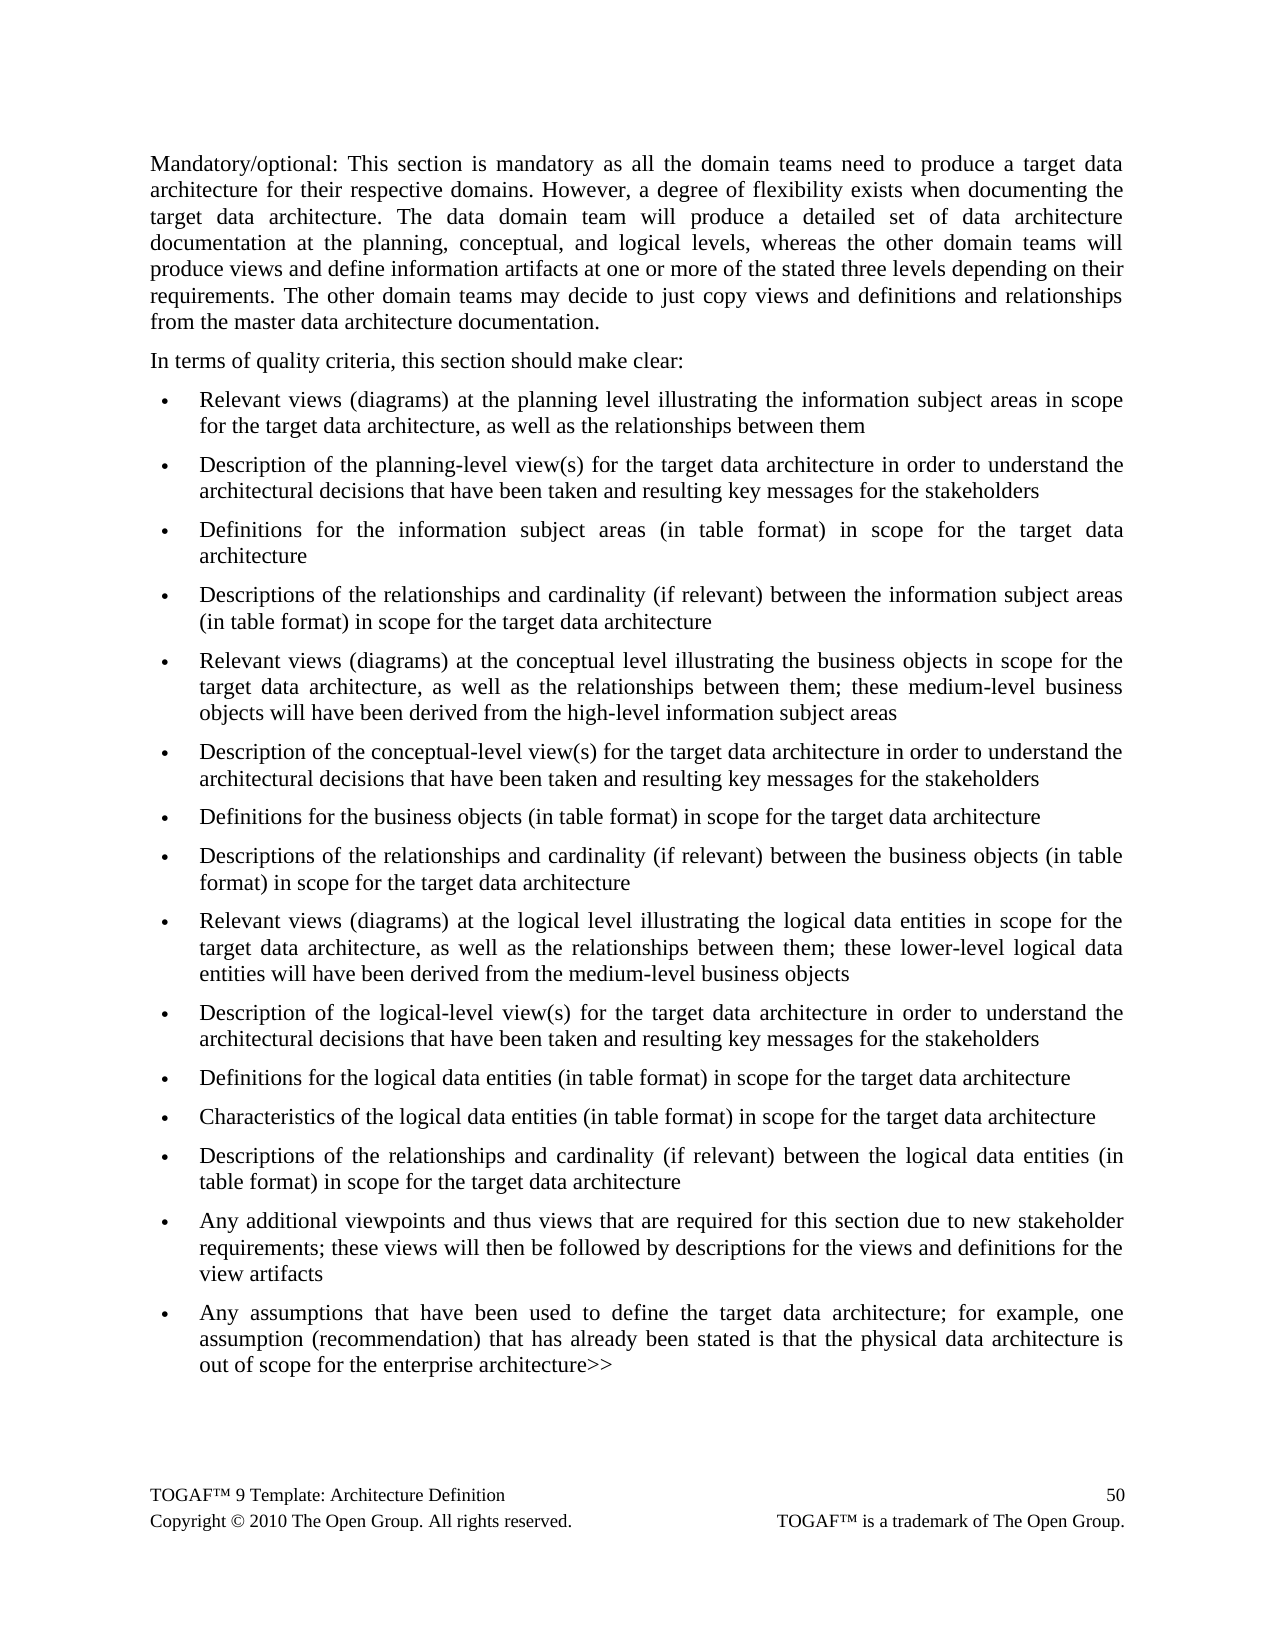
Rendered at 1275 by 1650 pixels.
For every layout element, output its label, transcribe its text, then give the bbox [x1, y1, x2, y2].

list Definitions for the logical data entities (in table format) in scope for the target data architecture [162, 1064, 1125, 1091]
text In terms of quality criteria, this section should make clear: [150, 347, 1125, 373]
text Mandatory/optional: This section is mandatory as all the domain teams need to produce a target data architecture for their respective domains. However, a degree of flexibility exists when documenting the target data architecture. The data domain team will produce a detailed set of data architecture documentation at the planning, conceptual, and logical levels, whereas the other domain teams will produce views and define information artifacts at one or more of the stated three levels depending on their requirements. The other domain teams may decide to just copy views and definitions and relationships from the master data architecture documentation. [150, 150, 1125, 334]
list Descriptions of the relationships and cardinality (if relevant) between the logical data entities (in table format) in scope for the target data architecture [162, 1142, 1125, 1195]
list Any assumptions that have been used to define the target data architecture; for example, one assumption (recommendation) that has already been stated is that the physical data architecture is out of scope for the enterprise architecture>> [162, 1299, 1125, 1378]
list Any additional viewpoints and thus views that are required for this section due to new stakeholder requirements; these views will then be followed by descriptions for the views and definitions for the view artifacts [162, 1207, 1125, 1286]
list Relevant views (diagrams) at the planning level illustrating the information subject areas in scope for the target data architecture, as well as the relationships between them [162, 386, 1125, 438]
list Relevant views (diagrams) at the logical level illustrating the logical data entities in scope for the target data architecture, as well as the relationships between them; these lower-level logical data entities will have been derived from the medium-level business objects [162, 907, 1125, 987]
list Description of the logical-level view(s) for the target data architecture in order to understand the architectural decisions that have been taken and resulting key messages for the stakeholders [162, 999, 1125, 1052]
list Relevant views (diagrams) at the conceptual level illustrating the business objects in scope for the target data architecture, as well as the relationships between them; these medium-level business objects will have been derived from the high-level information subject areas [162, 647, 1125, 726]
list Descriptions of the relationships and cardinality (if relevant) between the business objects (in table format) in scope for the target data architecture [162, 842, 1125, 895]
list Definitions for the information subject areas (in table format) in scope for the target data architecture [162, 516, 1125, 569]
list Description of the planning-level view(s) for the target data architecture in order to understand the architectural decisions that have been taken and resulting key messages for the stakeholders [162, 451, 1125, 504]
list Descriptions of the relationships and cardinality (if relevant) between the information subject areas (in table format) in scope for the target data architecture [162, 581, 1125, 634]
list Description of the conceptual-level view(s) for the target data architecture in order to understand the architectural decisions that have been taken and resulting key messages for the stakeholders [162, 738, 1125, 791]
list Definitions for the business objects (in table format) in scope for the target data architecture [162, 803, 1125, 830]
list Characteristics of the logical data entities (in table format) in scope for the target data architecture [162, 1103, 1125, 1129]
